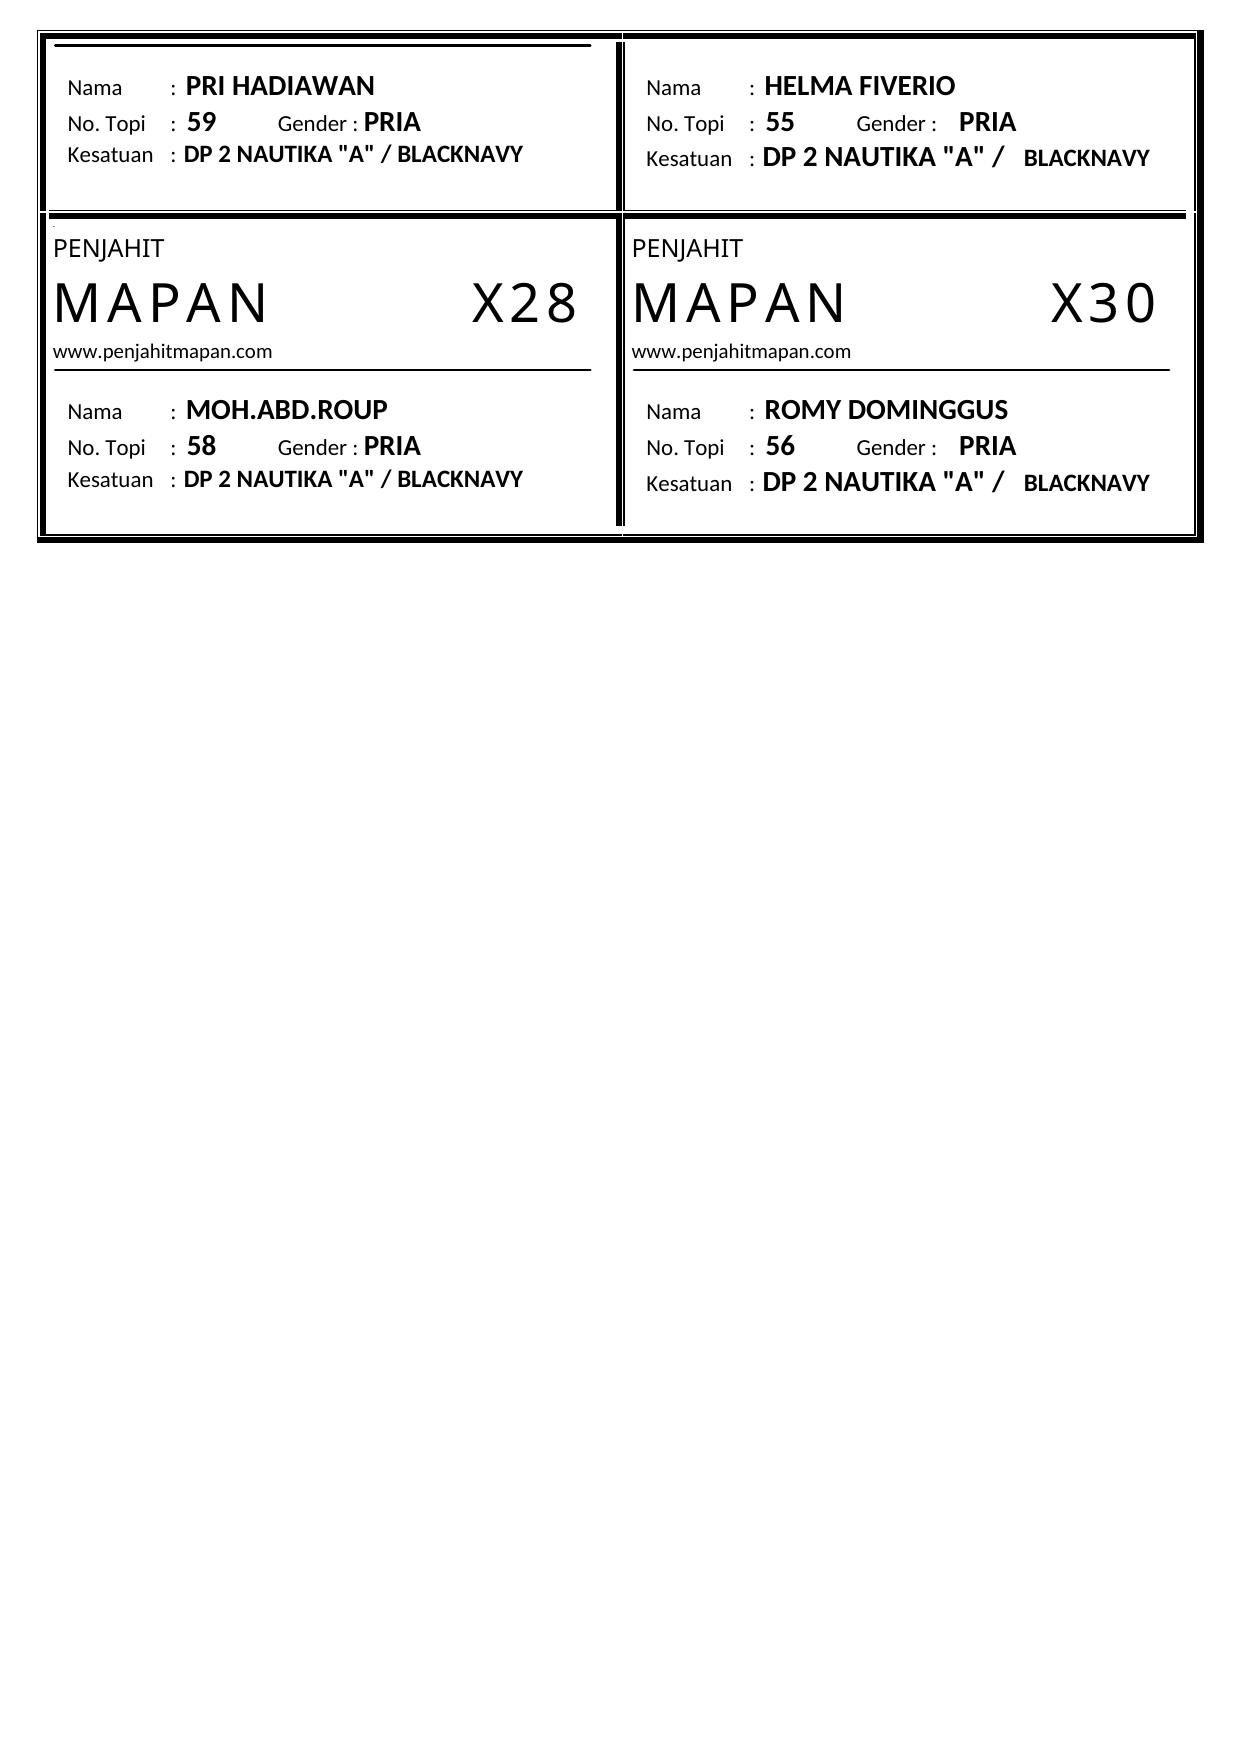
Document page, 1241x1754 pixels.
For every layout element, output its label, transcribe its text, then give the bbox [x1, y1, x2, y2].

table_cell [620, 31, 1197, 209]
table_cell PENJAHIT MAPAN X30 www.penjahitmapan.com Nama : ROMY DOMINGGUS No. Topi : 56 Gender : PRIA Kesatuan : DP 2 NAUTIKA "A" / BLACKNAVY [620, 210, 1197, 534]
table_cell . PENJAHIT MAPAN X28 www.penjahitmapan.com Nama : MOH.ABD.ROUP No. Topi : 58 Gender : PRIA Kesatuan : DP 2 NAUTIKA "A" / BLACKNAVY [41, 210, 620, 534]
table_cell . PENJAHIT MAPAN X25 www.penjahitmapan.com Nama : PRI HADIAWAN No. Topi : 59 Gender : PRIA Kesatuan : DP 2 NAUTIKA "A" / BLACKNAVY [46, 39, 620, 209]
